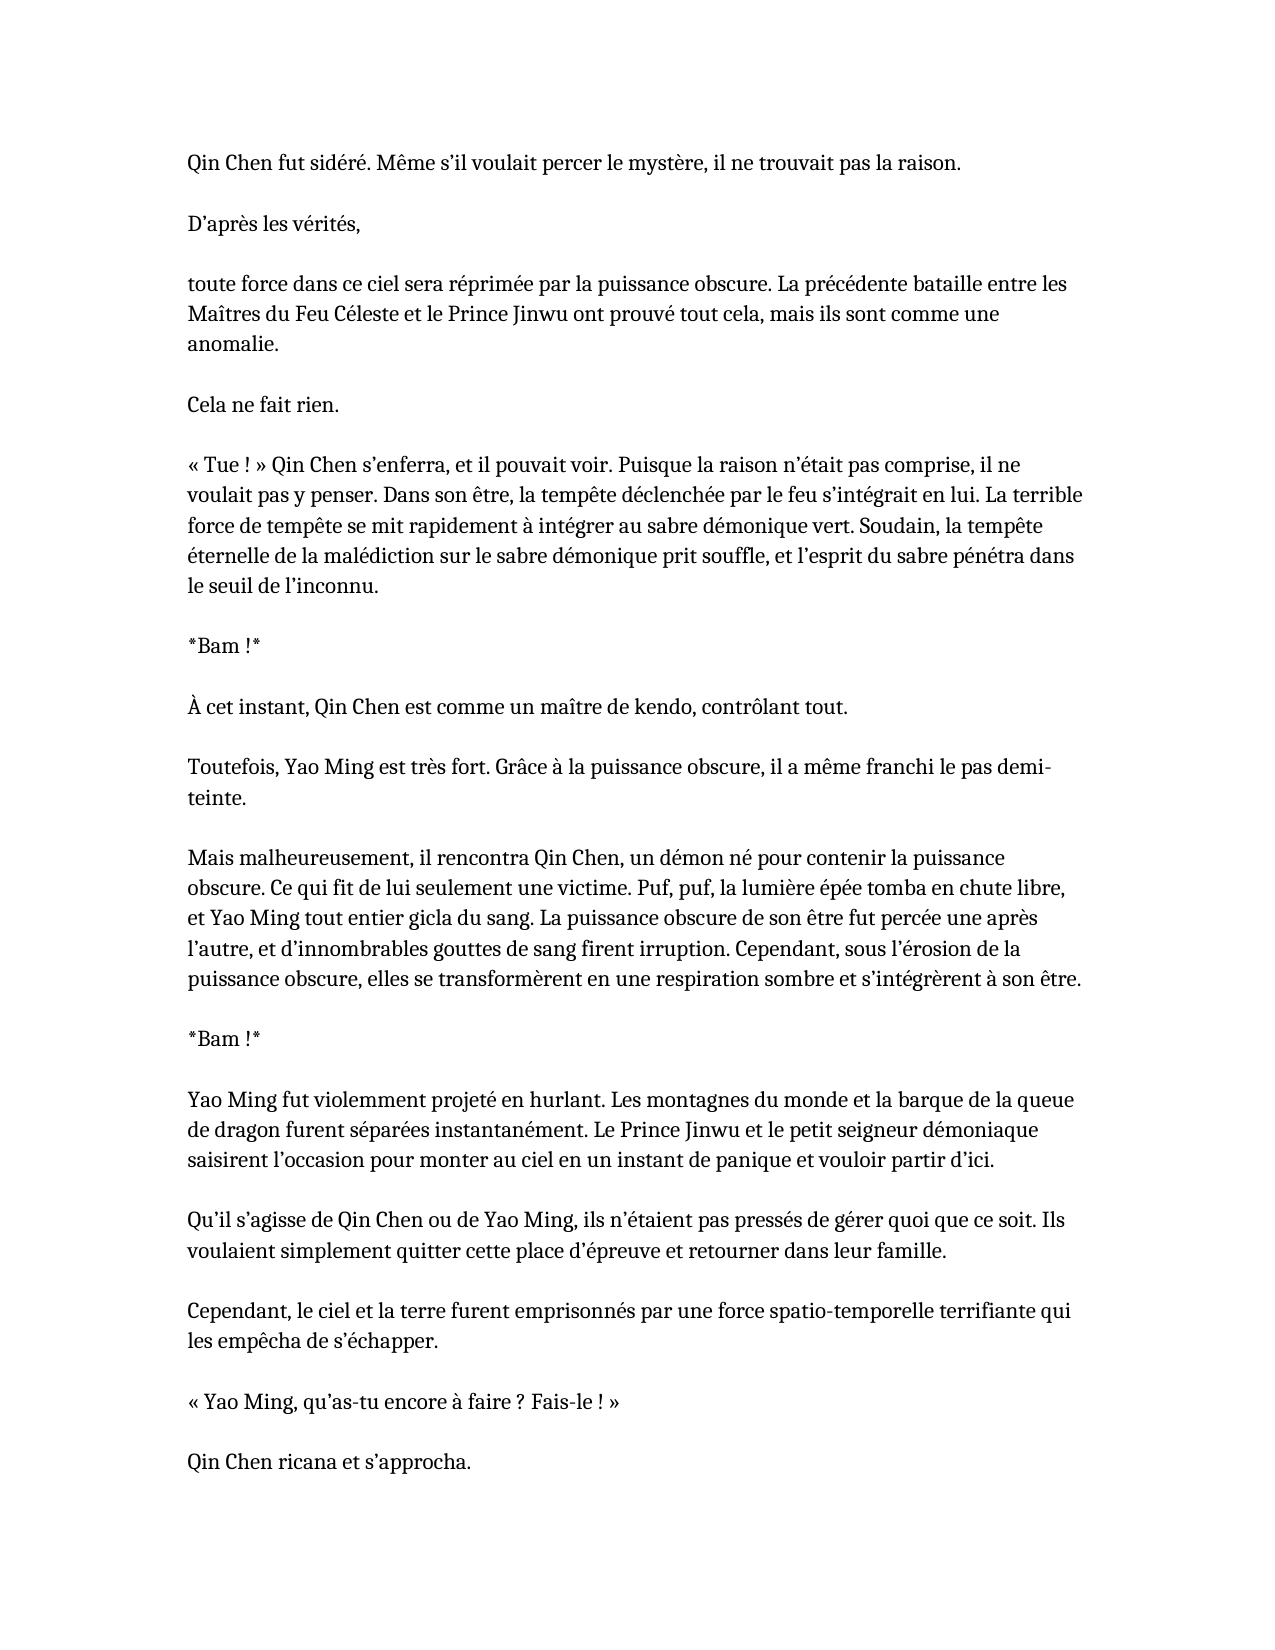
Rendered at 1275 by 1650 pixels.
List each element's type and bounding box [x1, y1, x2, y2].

text [187, 150, 1087, 1475]
